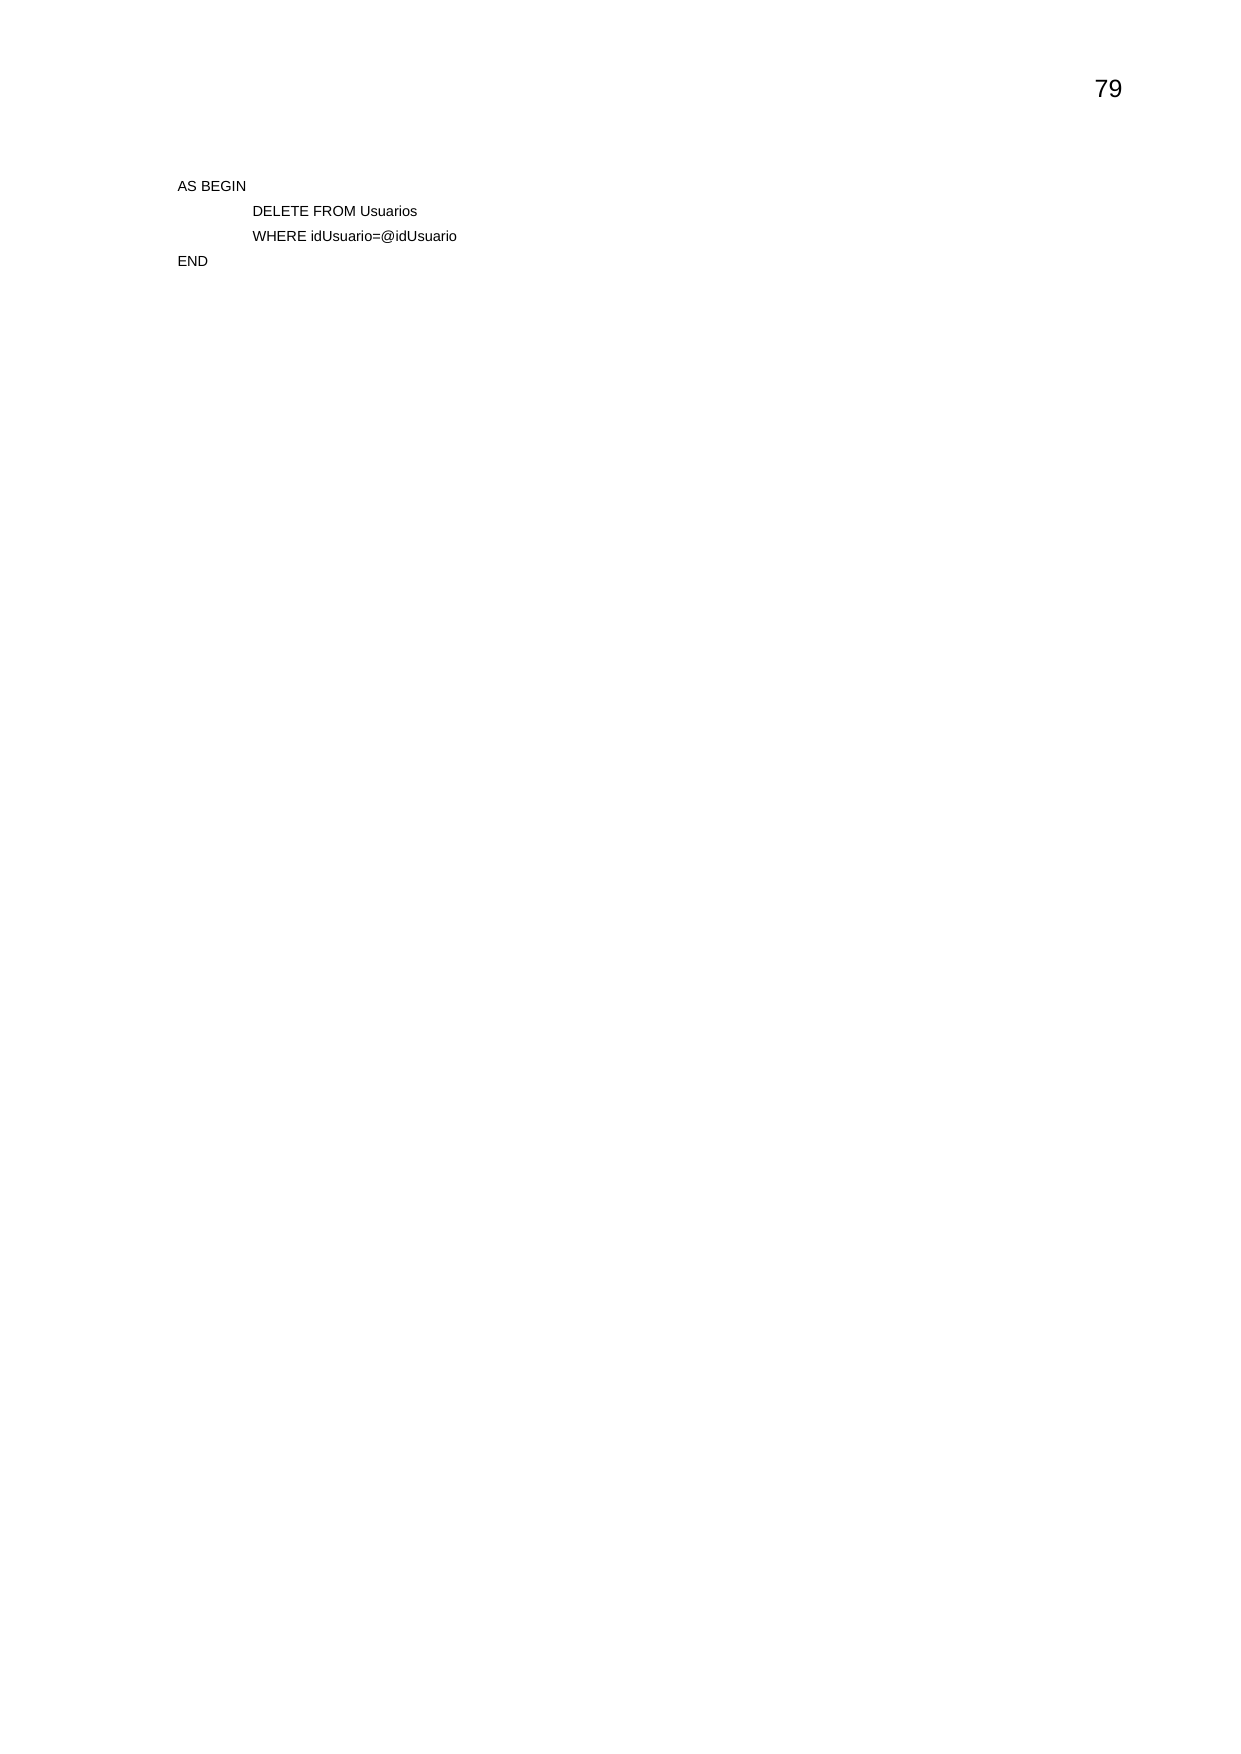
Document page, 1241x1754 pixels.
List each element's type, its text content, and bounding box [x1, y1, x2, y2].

text WHERE idUsuario=@idUsuario [177, 227, 1122, 244]
text DELETE FROM Usuarios [177, 202, 1122, 219]
text END [177, 252, 1122, 269]
text AS BEGIN [177, 177, 1122, 194]
